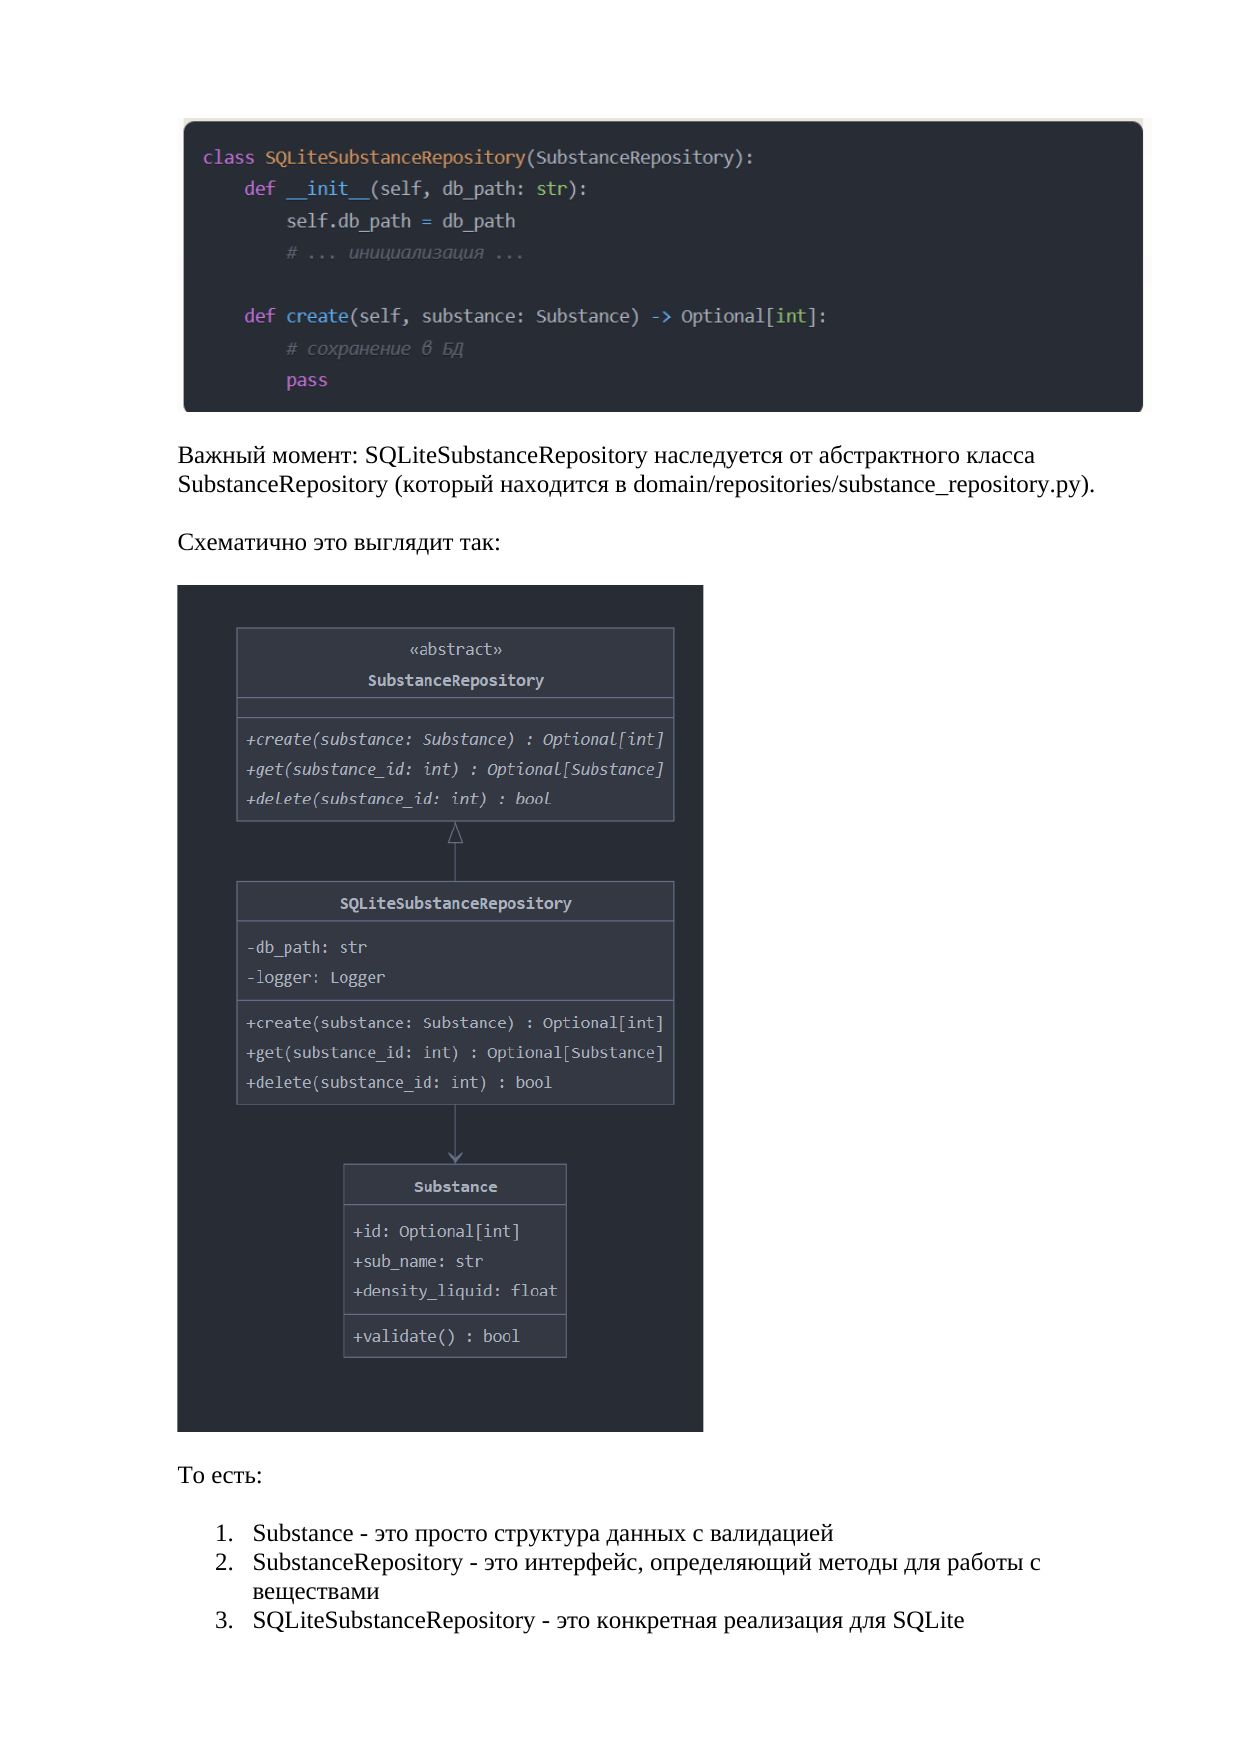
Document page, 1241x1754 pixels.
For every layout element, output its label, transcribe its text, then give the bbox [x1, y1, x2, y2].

list SQLiteSubstanceRepository - это конкретная реализация для SQLite [215, 1605, 1152, 1633]
text То есть: [177, 1461, 1152, 1489]
picture [177, 585, 704, 1432]
text Схематично это выглядит так: [177, 527, 1152, 556]
list Substance - это просто структура данных с валидацией [215, 1518, 1152, 1547]
picture [177, 118, 1152, 412]
text Важный момент: SQLiteSubstanceRepository наследуется от абстрактного класса SubstanceRepository (который находится в domain/repositories/substance_repository.py). [177, 441, 1152, 498]
list SubstanceRepository - это интерфейс, определяющий методы для работы с веществами [215, 1547, 1152, 1605]
